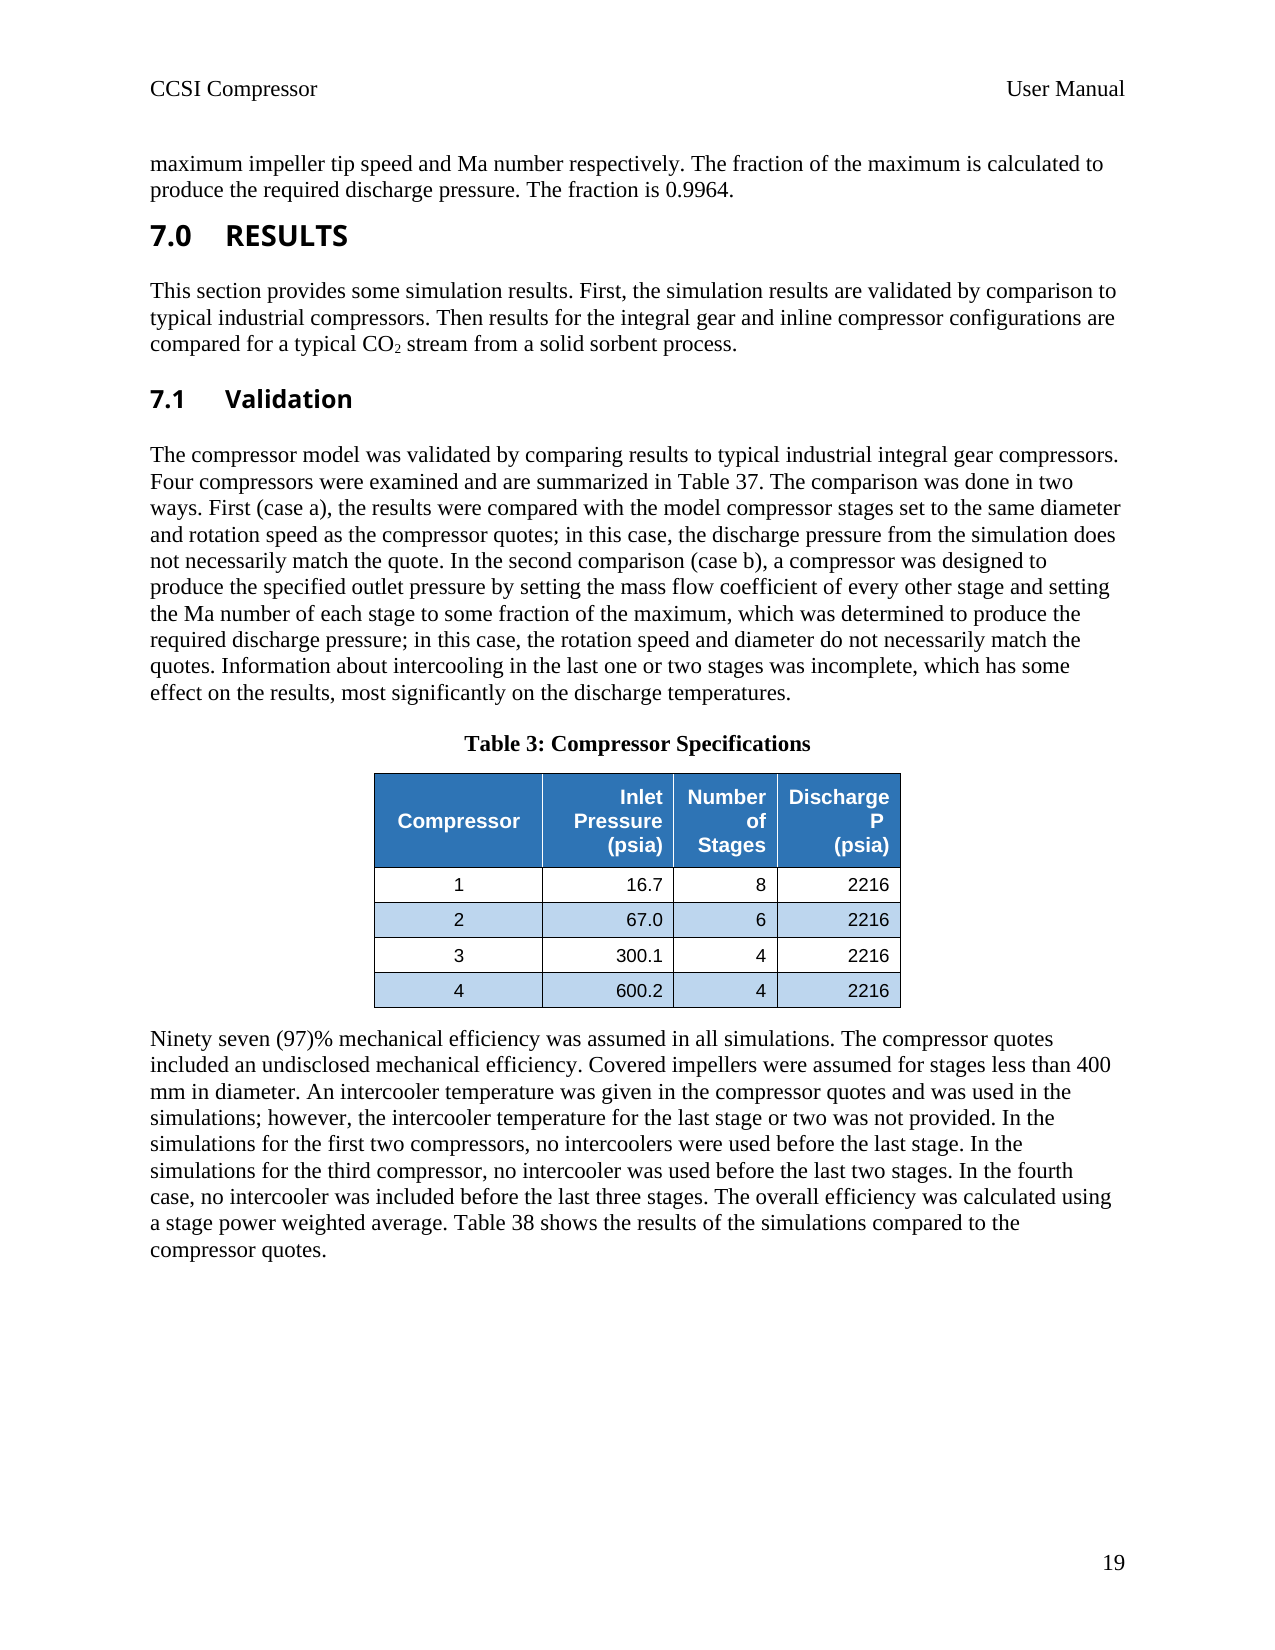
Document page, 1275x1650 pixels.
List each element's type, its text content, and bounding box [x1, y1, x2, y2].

table_header Inlet Pressure (psia) [543, 774, 673, 867]
table_cell 3 [375, 938, 542, 972]
subtitle Results [150, 215, 1125, 255]
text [150, 150, 1125, 203]
table_cell 16.7 [543, 868, 673, 902]
table_cell 1 [375, 868, 542, 902]
text The compressor model was validated by comparing results to typical industrial integral gear compressors. Four compressors were examined and are summarized in Table 37. The comparison was done in two ways. First (case a), the results were compared with the model compressor stages set to the same diameter and rotation speed as the compressor quotes; in this case, the discharge pressure from the simulation does not necessarily match the quote. In the second comparison (case b), a compressor was designed to produce the specified outlet pressure by setting the mass flow coefficient of every other stage and setting the Ma number of each stage to some fraction of the maximum, which was determined to produce the required discharge pressure; in this case, the rotation speed and diameter do not necessarily match the quotes. Information about intercooling in the last one or two stages was incomplete, which has some effect on the results, most significantly on the discharge temperatures. [150, 442, 1125, 705]
table_cell 2 [375, 903, 542, 937]
table_cell 6 [674, 903, 777, 937]
table_cell 300.1 [543, 938, 673, 972]
text Table 3: Compressor Specifications [150, 730, 1125, 756]
table_cell 2216 [778, 973, 900, 1007]
table_cell 2216 [778, 938, 900, 972]
table_cell 4 [674, 973, 777, 1007]
table_cell 4 [375, 973, 542, 1007]
subtitle Validation [150, 382, 1125, 416]
table_cell 4 [674, 938, 777, 972]
table_header Compressor [375, 774, 542, 867]
table_cell 67.0 [543, 903, 673, 937]
table_header Discharge P (psia) [778, 774, 900, 867]
table_cell 8 [674, 868, 777, 902]
text Ninety seven (97)% mechanical efficiency was assumed in all simulations. The compressor quotes included an undisclosed mechanical efficiency. Covered impellers were assumed for stages less than 400 mm in diameter. An intercooler temperature was given in the compressor quotes and was used in the simulations; however, the intercooler temperature for the last stage or two was not provided. In the simulations for the first two compressors, no intercoolers were used before the last stage. In the simulations for the third compressor, no intercooler was used before the last two stages. In the fourth case, no intercooler was included before the last three stages. The overall efficiency was calculated using a stage power weighted average. Table 38 shows the results of the simulations compared to the compressor quotes. [150, 1025, 1125, 1262]
table_cell 2216 [778, 903, 900, 937]
table_header Number of Stages [674, 774, 777, 867]
table_cell 600.2 [543, 973, 673, 1007]
table_cell 2216 [778, 868, 900, 902]
text This section provides some simulation results. First, the simulation results are validated by comparison to typical industrial compressors. Then results for the integral gear and inline compressor configurations are compared for a typical CO2 stream from a solid sorbent process. [150, 277, 1125, 357]
